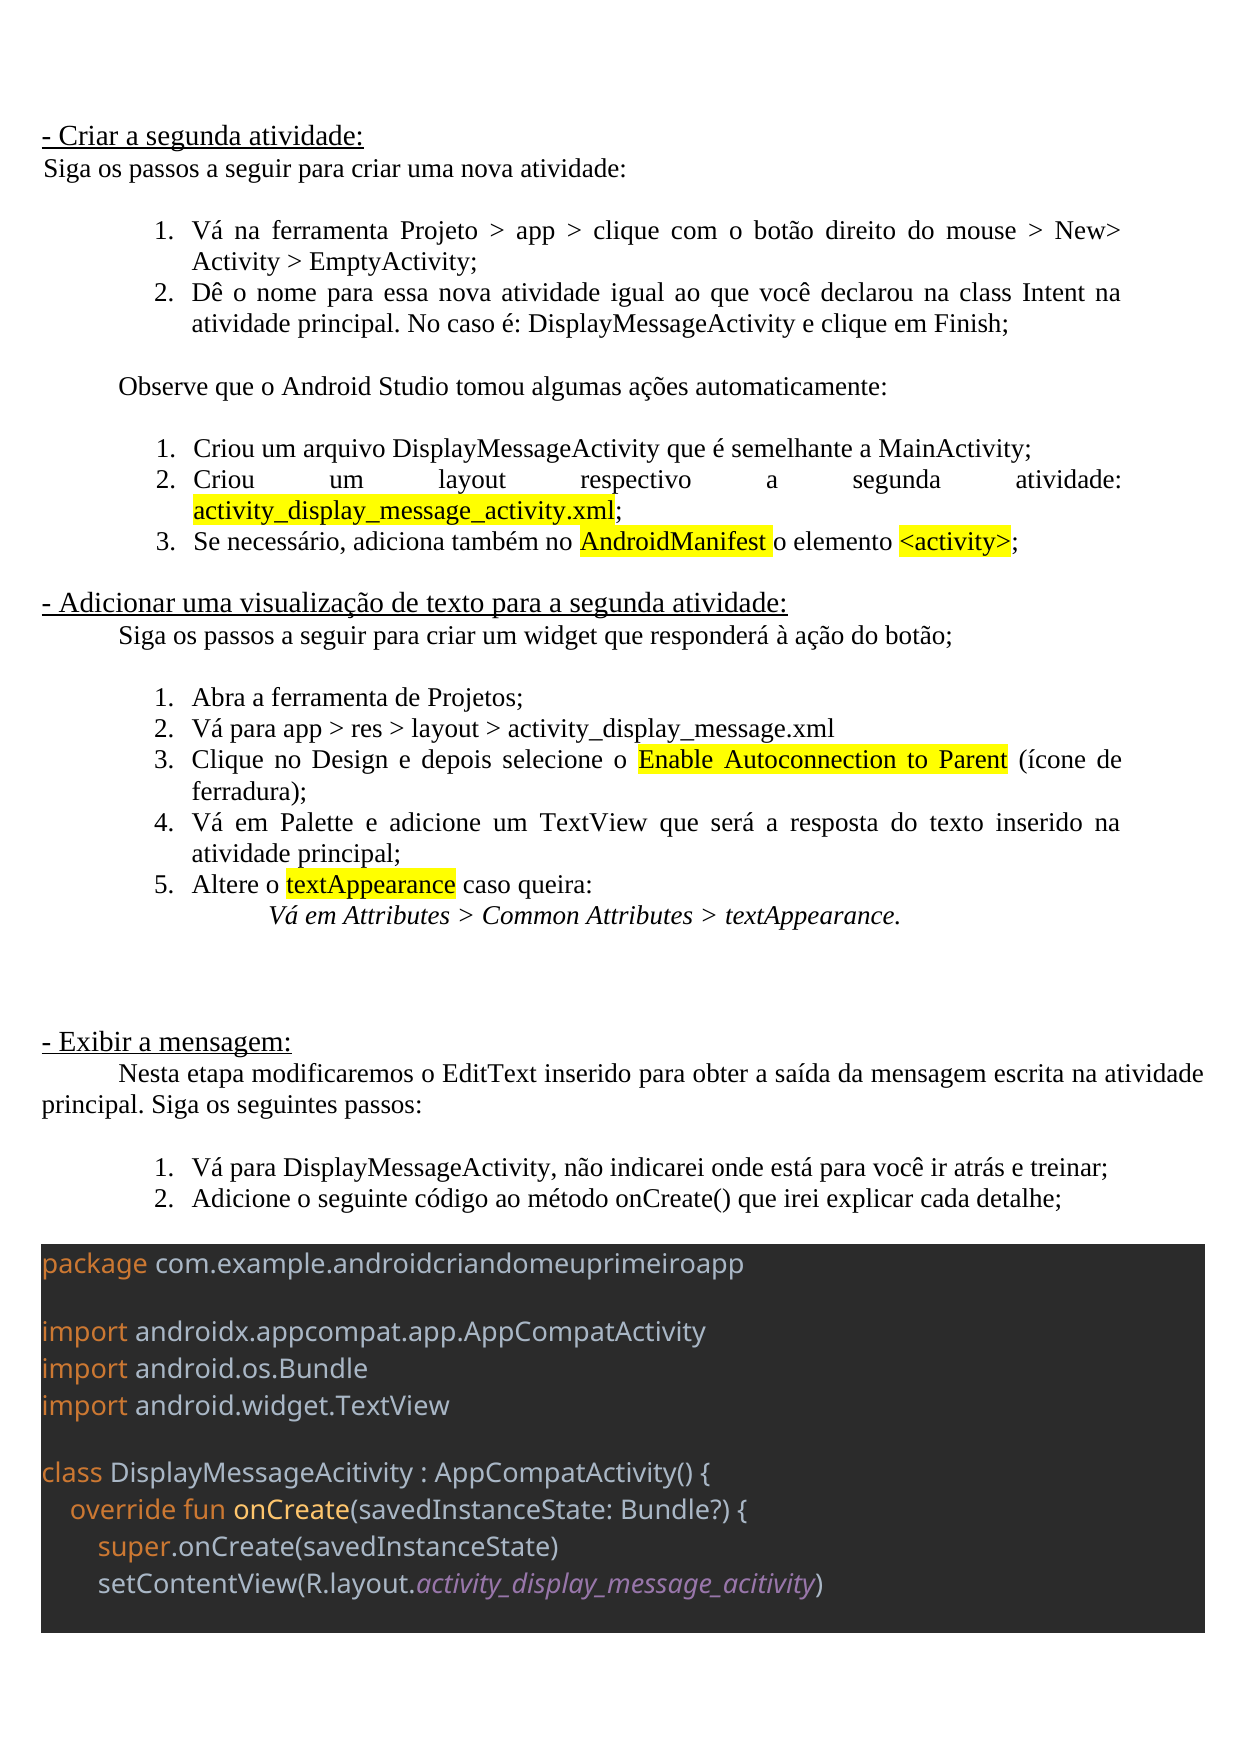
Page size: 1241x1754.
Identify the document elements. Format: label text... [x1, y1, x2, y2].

list Adicione o seguinte código ao método onCreate() que irei explicar cada detalhe; [154, 1182, 1122, 1213]
list Dê o nome para essa nova atividade igual ao que você declarou na class Intent na atividade principal. No caso é: DisplayMessageActivity e clique em Finish; [154, 276, 1122, 338]
list Vá na ferramenta Projeto > app > clique com o botão direito do mouse > New> Activity > EmptyActivity; [154, 214, 1122, 276]
text Observe que o Android Studio tomou algumas ações automaticamente: [118, 370, 1122, 401]
list Altere o textAppearance caso queira: [154, 868, 286, 899]
text Siga os passos a seguir para criar um widget que responderá à ação do botão; [41, 619, 1205, 650]
list Abra a ferramenta de Projetos; [154, 681, 1122, 712]
text Siga os passos a seguir para criar uma nova atividade: [41, 152, 1205, 183]
list Criou um layout respectivo a segunda atividade: activity_display_message_activity.xml; [156, 463, 1122, 525]
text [41, 1244, 1205, 1633]
list Altere o textAppearance caso queira: [456, 868, 1122, 899]
list Vá em Palette e adicione um TextView que será a resposta do texto inserido na atividade principal; [154, 806, 1122, 868]
list Criou um arquivo DisplayMessageActivity que é semelhante a MainActivity; [156, 432, 1122, 463]
text - Adicionar uma visualização de texto para a segunda atividade: [41, 585, 1205, 619]
list Vá para DisplayMessageActivity, não indicarei onde está para você ir atrás e treinar; [154, 1151, 1122, 1182]
text - Exibir a mensagem: [41, 1024, 1205, 1057]
list Clique no Design e depois selecione o Enable Autoconnection to Parent (ícone de ferradura); [154, 743, 1122, 806]
list Vá para app > res > layout > activity_display_message.xml [154, 712, 1122, 743]
text Vá em Attributes > Common Attributes > textAppearance. [266, 899, 1122, 930]
text Nesta etapa modificaremos o EditText inserido para obter a saída da mensagem escrita na atividade principal. Siga os seguintes passos: [41, 1057, 1205, 1119]
text - Criar a segunda atividade: [41, 118, 1205, 152]
list Se necessário, adiciona também no AndroidManifest o elemento <activity>; [156, 525, 580, 557]
